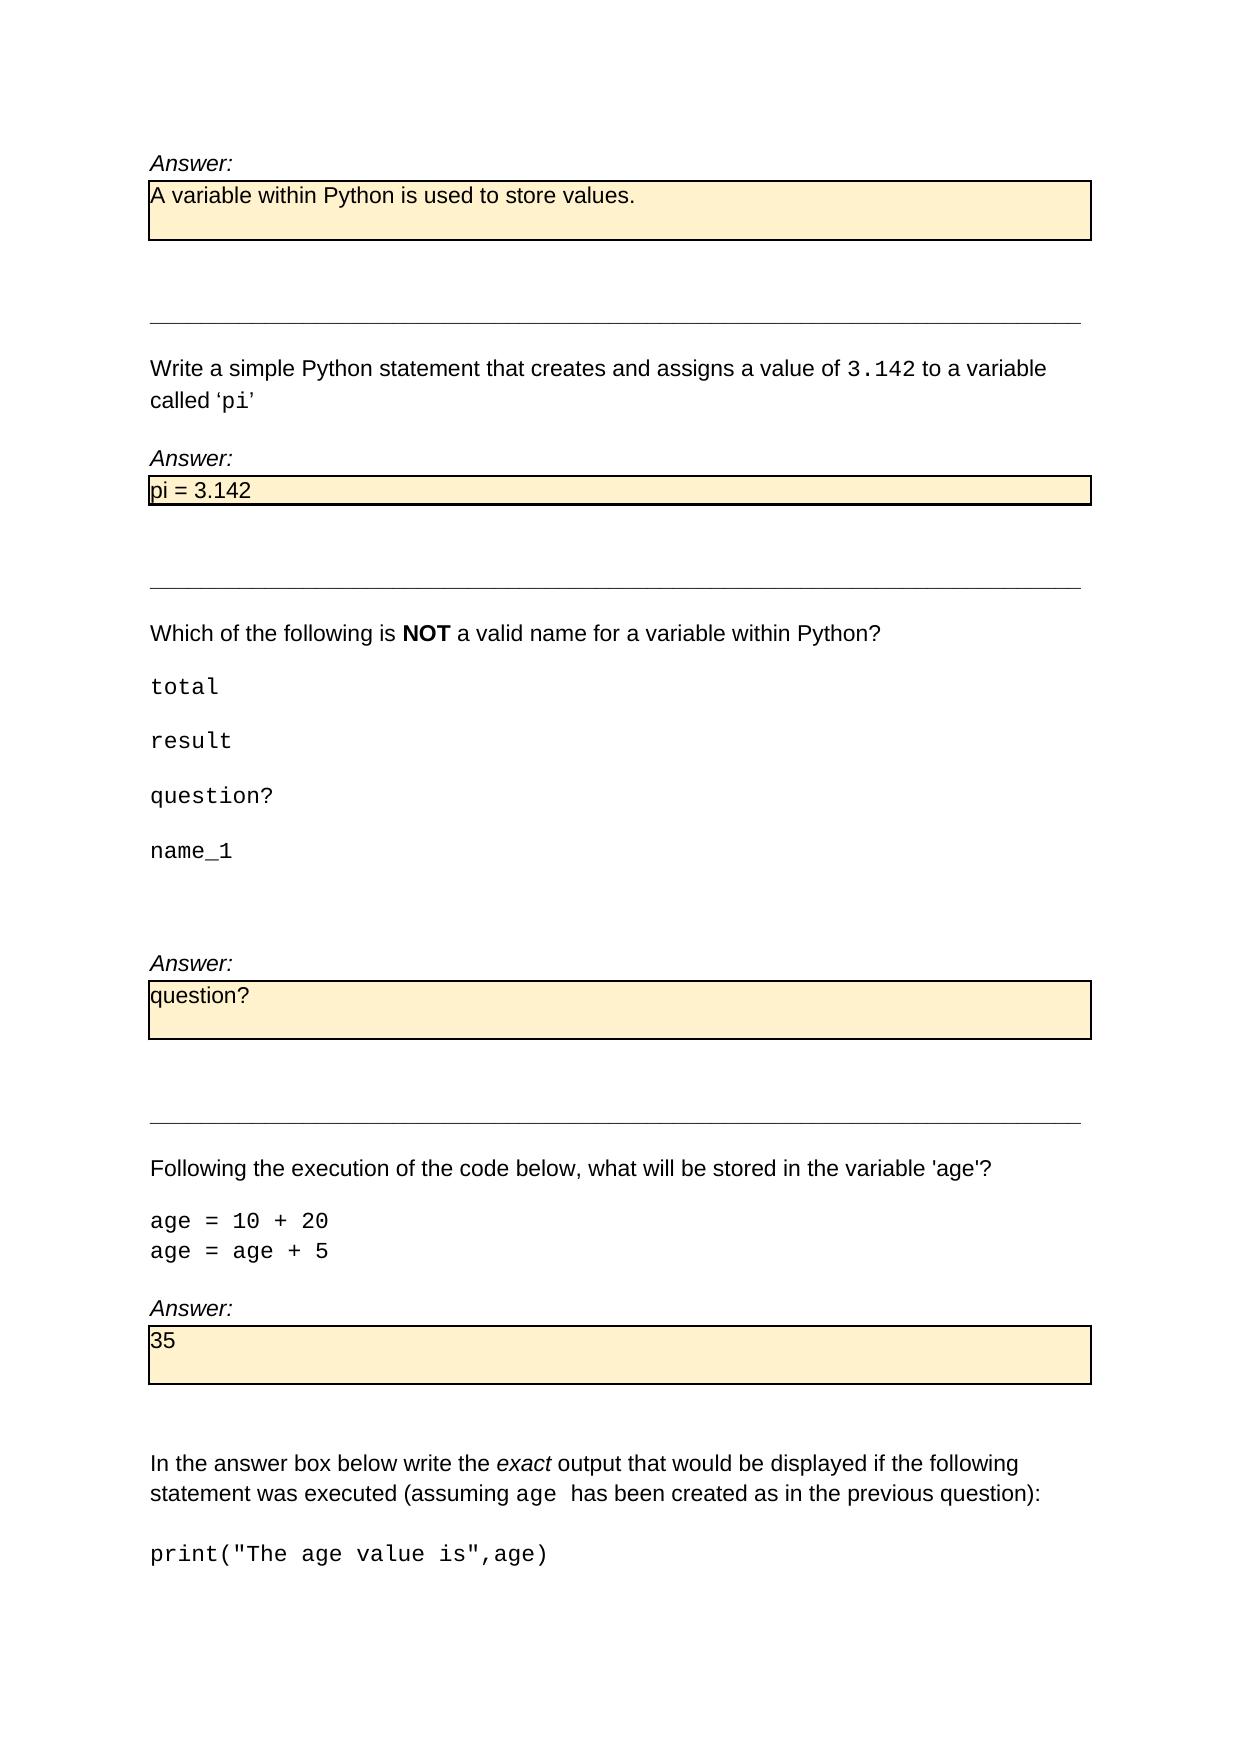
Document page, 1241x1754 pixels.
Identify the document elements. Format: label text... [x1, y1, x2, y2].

text total [150, 675, 1090, 701]
text question? [150, 785, 1090, 811]
text Answer: [150, 445, 1090, 471]
text _________________________________________________________________________ [150, 1099, 1090, 1126]
text age = age + 5 [150, 1240, 1090, 1266]
text question? [150, 982, 1090, 1008]
text name_1 [150, 839, 1090, 865]
text _________________________________________________________________________ [150, 565, 1090, 591]
text 35 [150, 1327, 1090, 1353]
text Answer: [150, 949, 1090, 976]
text Answer: [150, 1294, 1090, 1321]
text age = 10 + 20 [150, 1210, 1090, 1236]
text Following the execution of the code below, what will be stored in the variable 'age'? [150, 1155, 1090, 1181]
text print("The age value is",age) [150, 1543, 1090, 1568]
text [150, 300, 1090, 326]
text A variable within Python is used to store values. [150, 182, 1090, 209]
text In the answer box below write the exact output that would be displayed if the following statement was executed (assuming age has been created as in the previous question): [150, 1450, 1090, 1508]
text Answer: [150, 150, 1090, 176]
text result [150, 730, 1090, 756]
text pi = 3.142 [150, 477, 1090, 503]
text Write a simple Python statement that creates and assigns a value of 3.142 to a variable called ‘pi’ [150, 355, 1090, 416]
text Which of the following is NOT a valid name for a variable within Python? [150, 620, 1090, 646]
